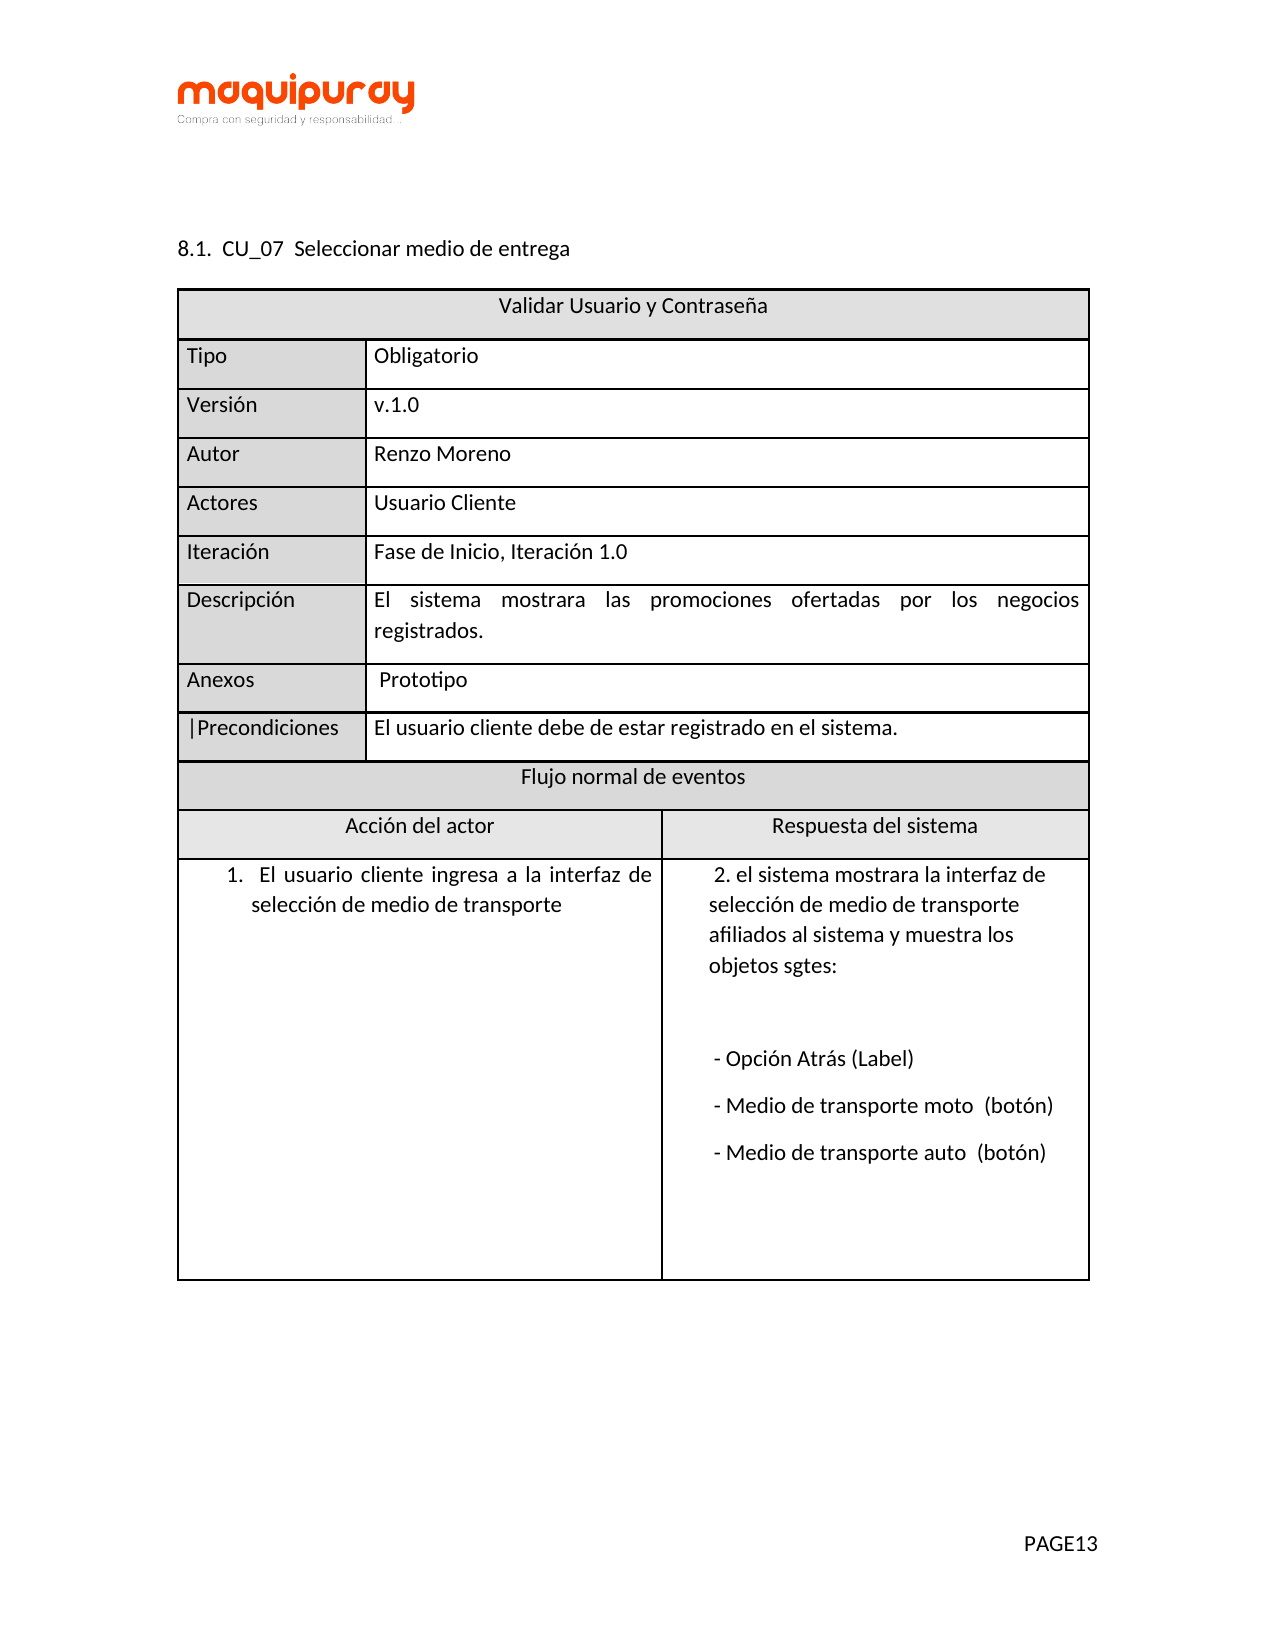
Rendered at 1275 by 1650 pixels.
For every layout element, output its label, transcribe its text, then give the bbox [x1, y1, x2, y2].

table_cell El usuario cliente debe de estar registrado en el sistema. [367, 714, 1088, 760]
table_cell [179, 763, 1088, 809]
table_cell [179, 586, 365, 663]
table_cell [179, 439, 365, 486]
table_cell [663, 860, 1088, 1279]
table_cell [179, 537, 365, 583]
table_cell [179, 390, 365, 437]
table_cell [367, 537, 1088, 583]
table_cell [367, 488, 1088, 535]
table_cell [367, 586, 1088, 663]
table_cell | [179, 714, 365, 760]
table_cell [179, 341, 365, 388]
table_cell [367, 341, 1088, 388]
table_cell [179, 665, 365, 711]
picture [177, 73, 416, 126]
table_header [179, 291, 1088, 338]
table_cell [663, 811, 1088, 858]
table_cell [179, 860, 661, 1279]
table_cell [179, 811, 661, 858]
table_cell [179, 488, 365, 535]
table_cell [367, 390, 1088, 437]
table_cell [367, 665, 1088, 711]
table_cell [367, 439, 1088, 486]
